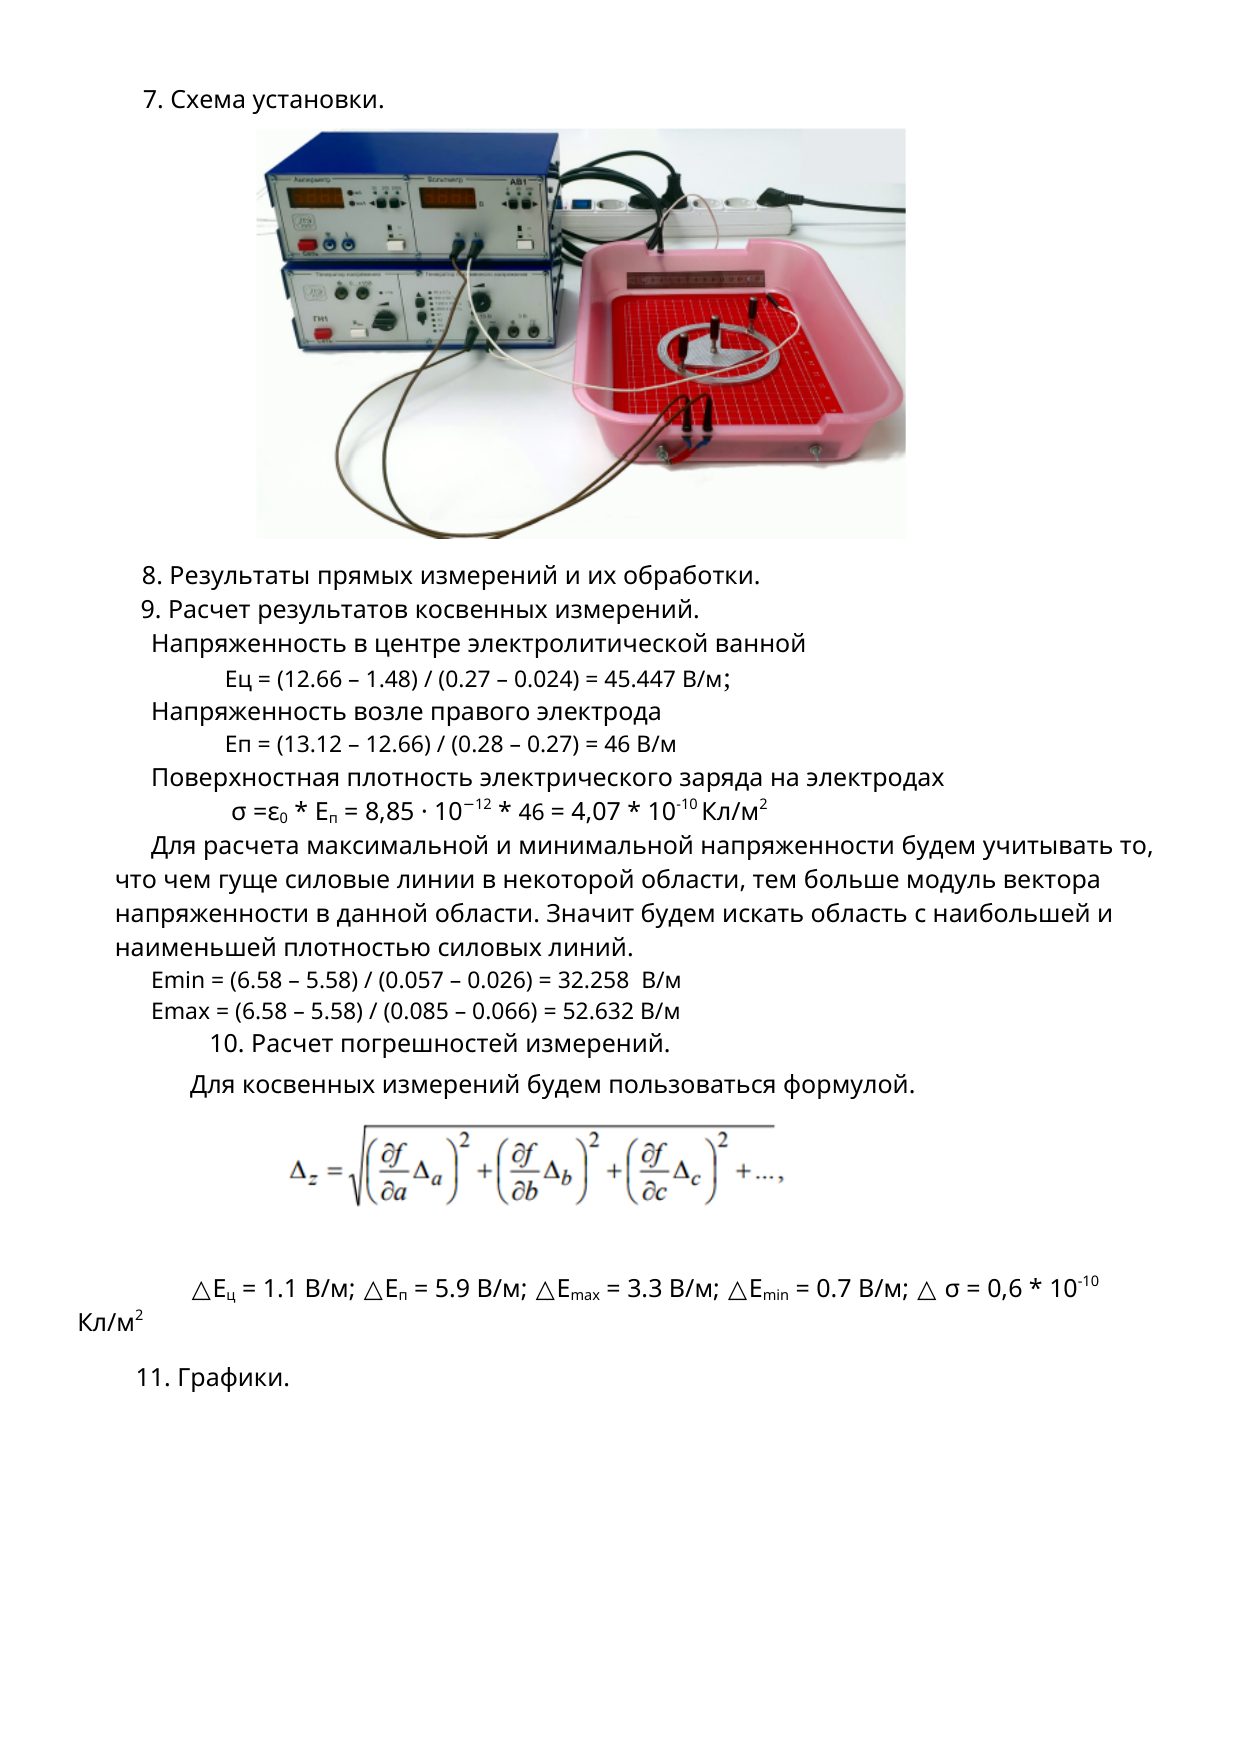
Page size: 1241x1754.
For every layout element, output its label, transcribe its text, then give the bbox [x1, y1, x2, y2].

picture [224, 122, 910, 539]
text 7. Схема установки. [77, 81, 1169, 115]
text Eп = (13.12 – 12.66) / (0.28 – 0.27) = 46 В/м Поверхностная плотность электрического заряда на электродах [114, 728, 1169, 793]
picture [276, 1109, 800, 1217]
text Для косвенных измерений будем пользоваться формулой. [77, 1067, 1169, 1101]
text 9. Расчет результатов косвенных измерений. [114, 592, 1169, 626]
text Напряженность в центре электролитической ванной [114, 626, 1169, 660]
text 11. Графики. [77, 1360, 1169, 1394]
text σ =ε0 * Eп = 8,85 · 10−12 * 46 = 4,07 * 10-10 Кл/м2 [114, 793, 1169, 827]
text Eц = (12.66 – 1.48) / (0.27 – 0.024) = 45.447 В/м; Напряженность возле правого электрода [114, 660, 1169, 728]
text Emin = (6.58 – 5.58) / (0.057 – 0.026) = 32.258 В/м Emax = (6.58 – 5.58) / (0.085 – 0.066) = 52.632 В/м 10. Расчет погрешностей измерений. [151, 964, 1169, 1060]
text 8. Результаты прямых измерений и их обработки. [77, 558, 1169, 592]
text Для расчета максимальной и минимальной напряженности будем учитывать то, что чем гуще силовые линии в некоторой области, тем больше модуль вектора напряженности в данной области. Значит будем искать область с наибольшей и наименьшей плотностью силовых линий. [114, 827, 1169, 964]
text △Eц = 1.1 В/м; △Eп = 5.9 В/м; △Emax = 3.3 В/м; △Emin = 0.7 В/м; △ σ = 0,6 * 10-10 Кл/м2 [77, 1271, 1169, 1339]
